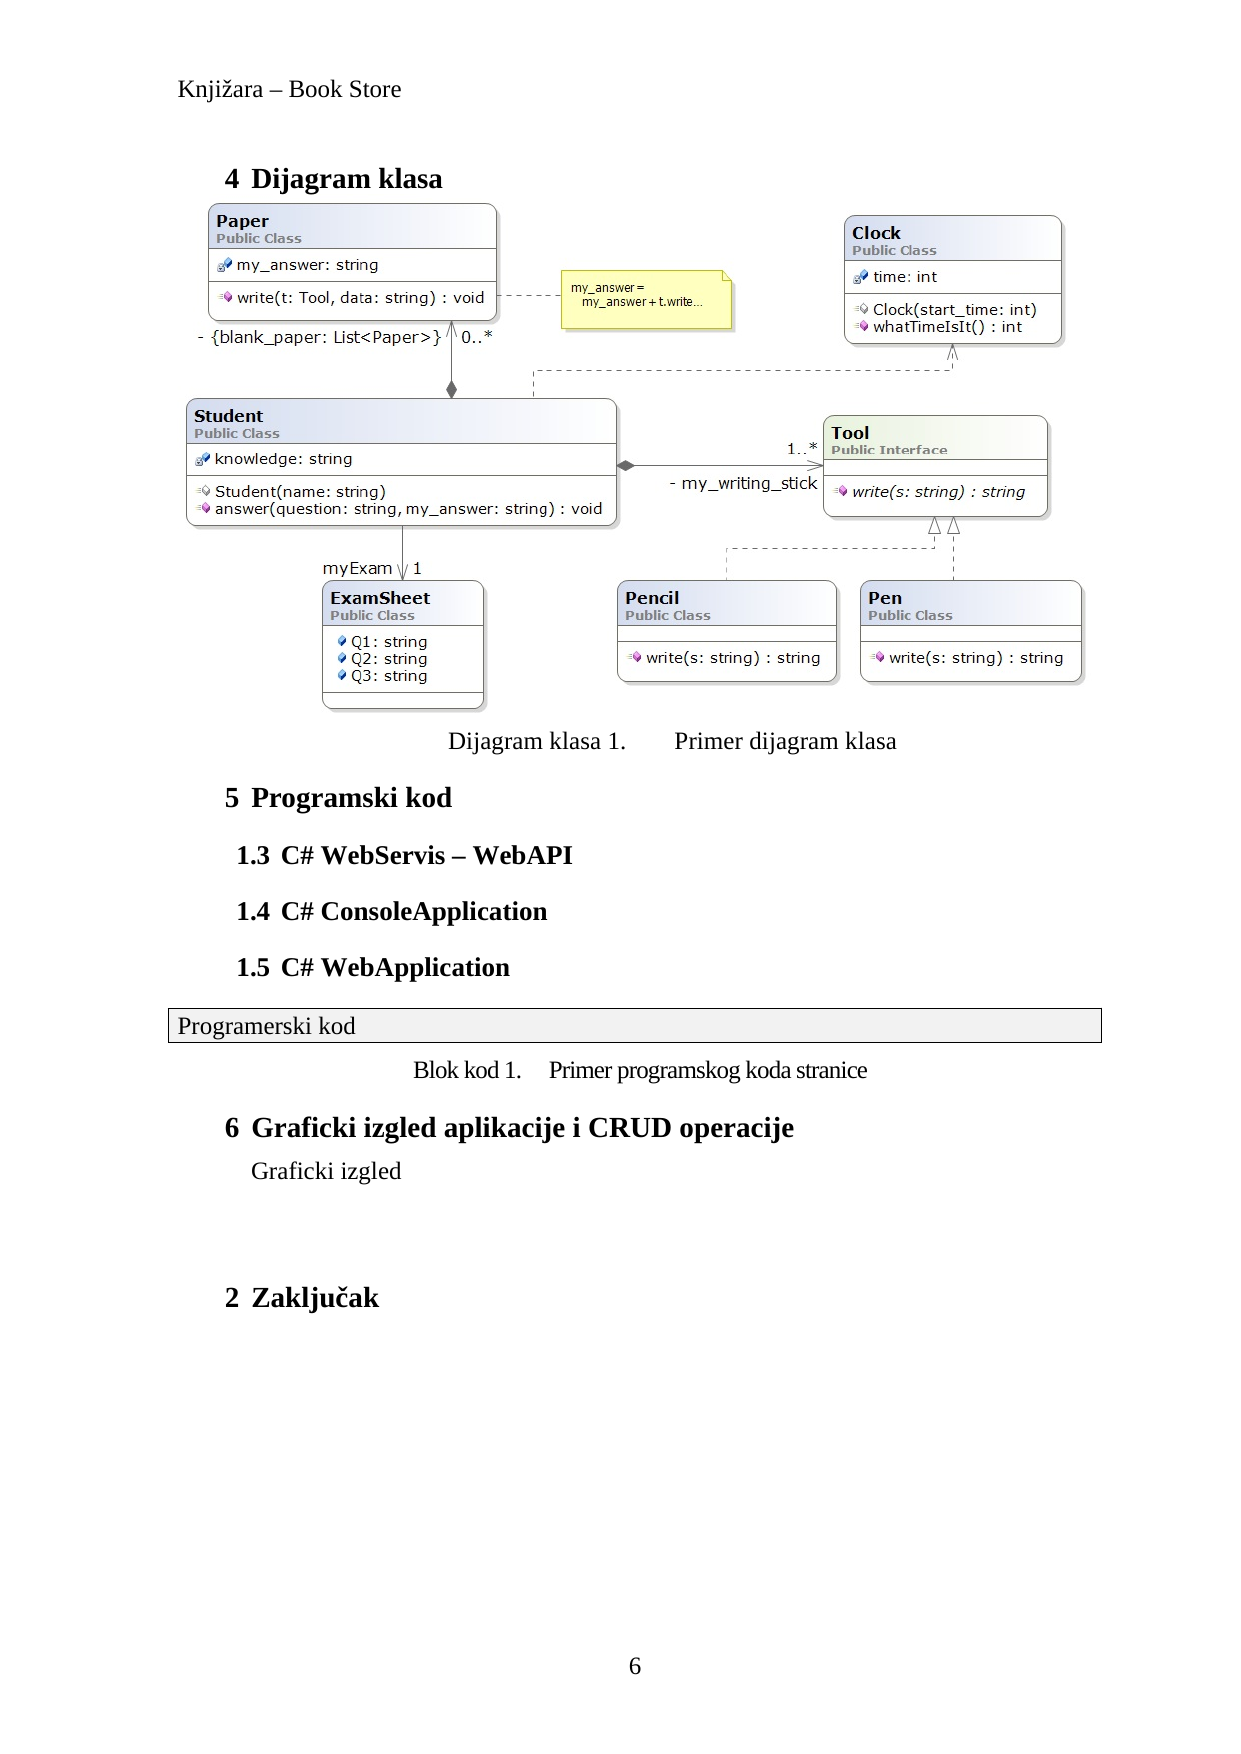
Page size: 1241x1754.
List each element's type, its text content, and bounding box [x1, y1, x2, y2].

picture [177, 194, 1093, 714]
subtitle C# WebServis – WebAPI [236, 814, 1092, 870]
text Primer programskog koda stranice [189, 1055, 1092, 1084]
text Graficki izgled [177, 1096, 1092, 1185]
subtitle Zaključak [224, 1280, 1092, 1313]
subtitle Graficki izgled aplikacije i CRUD operacije [224, 1110, 1097, 1143]
text Primer dijagram klasa [252, 726, 1092, 754]
subtitle C# ConsoleApplication [236, 895, 1092, 926]
subtitle Dijagram klasa [224, 161, 1097, 195]
subtitle Programski kod [224, 781, 1097, 814]
text Programerski kod [169, 1009, 1101, 1042]
subtitle C# WebApplication [236, 951, 1092, 983]
